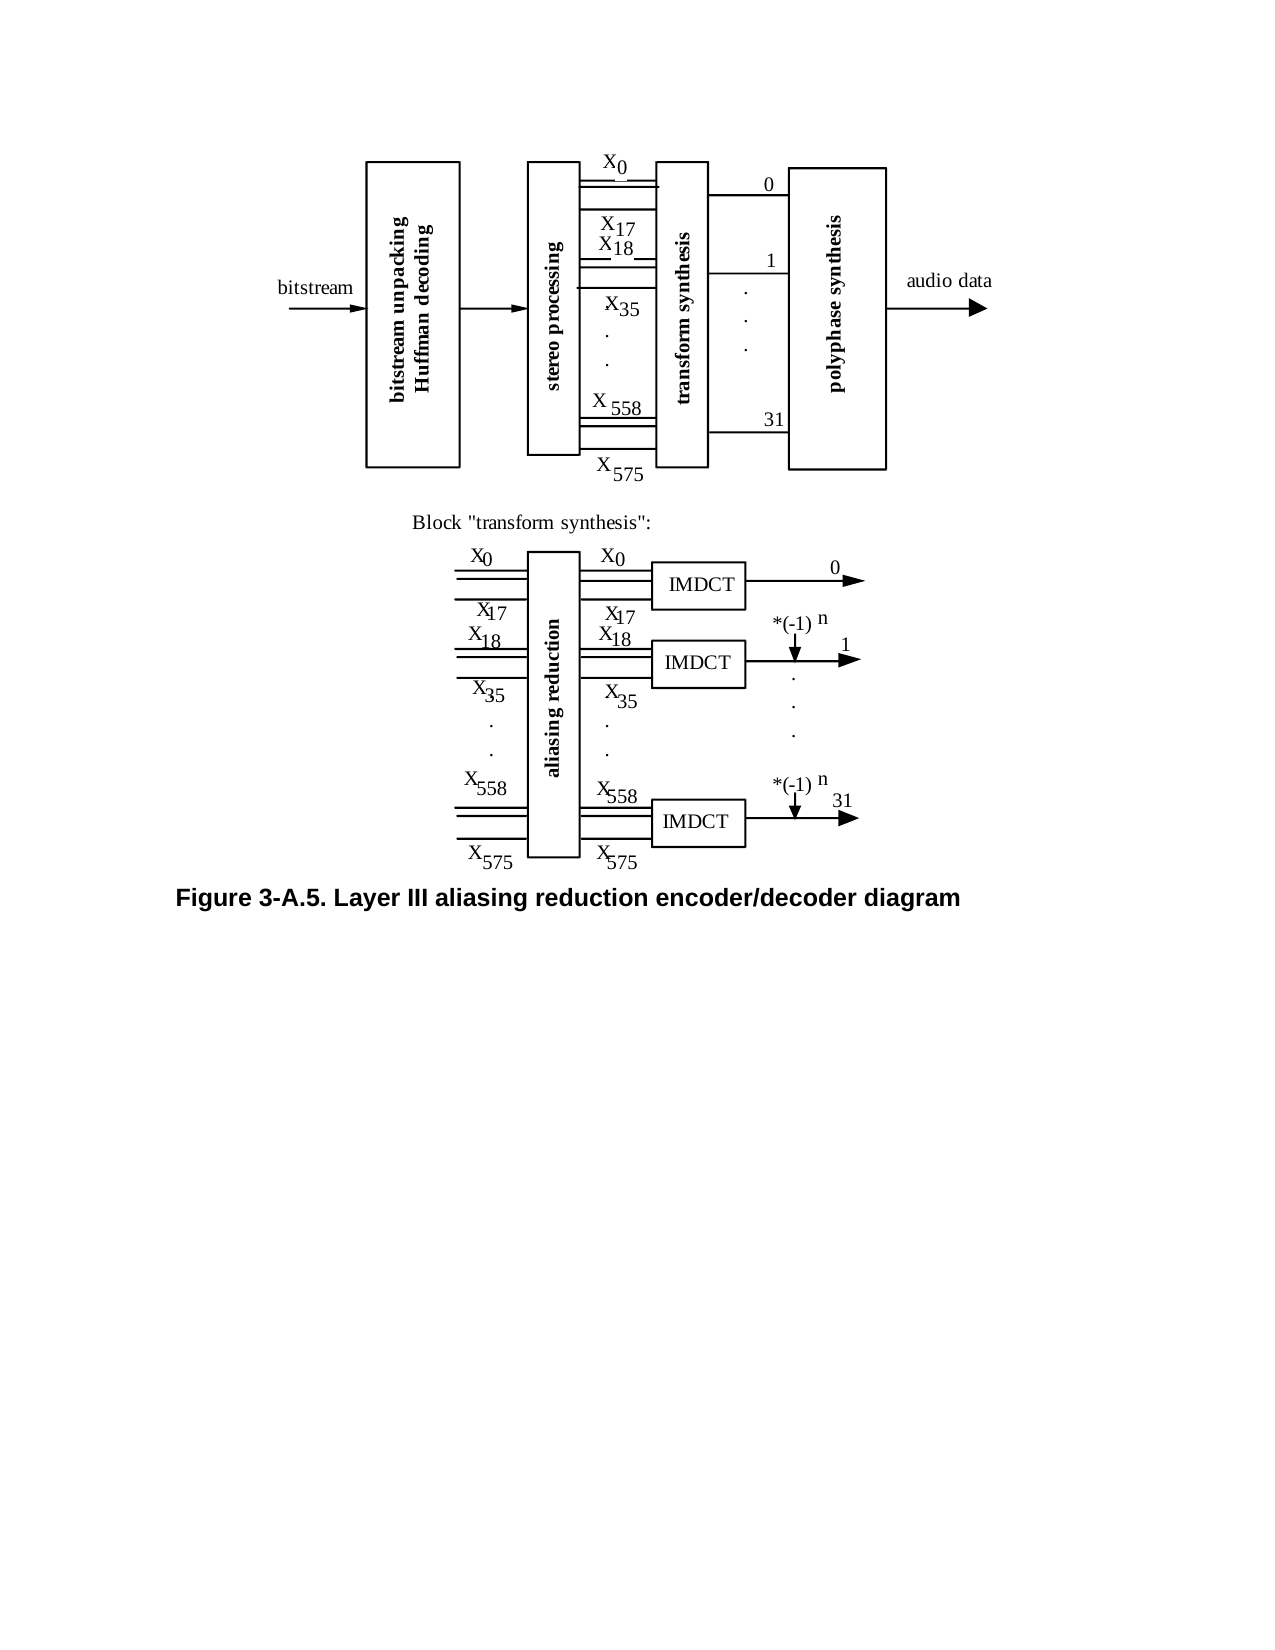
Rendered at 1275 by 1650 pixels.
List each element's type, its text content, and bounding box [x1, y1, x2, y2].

text Figure 3-A.5. Layer III aliasing reduction encoder/decoder diagram [148, 883, 1124, 912]
